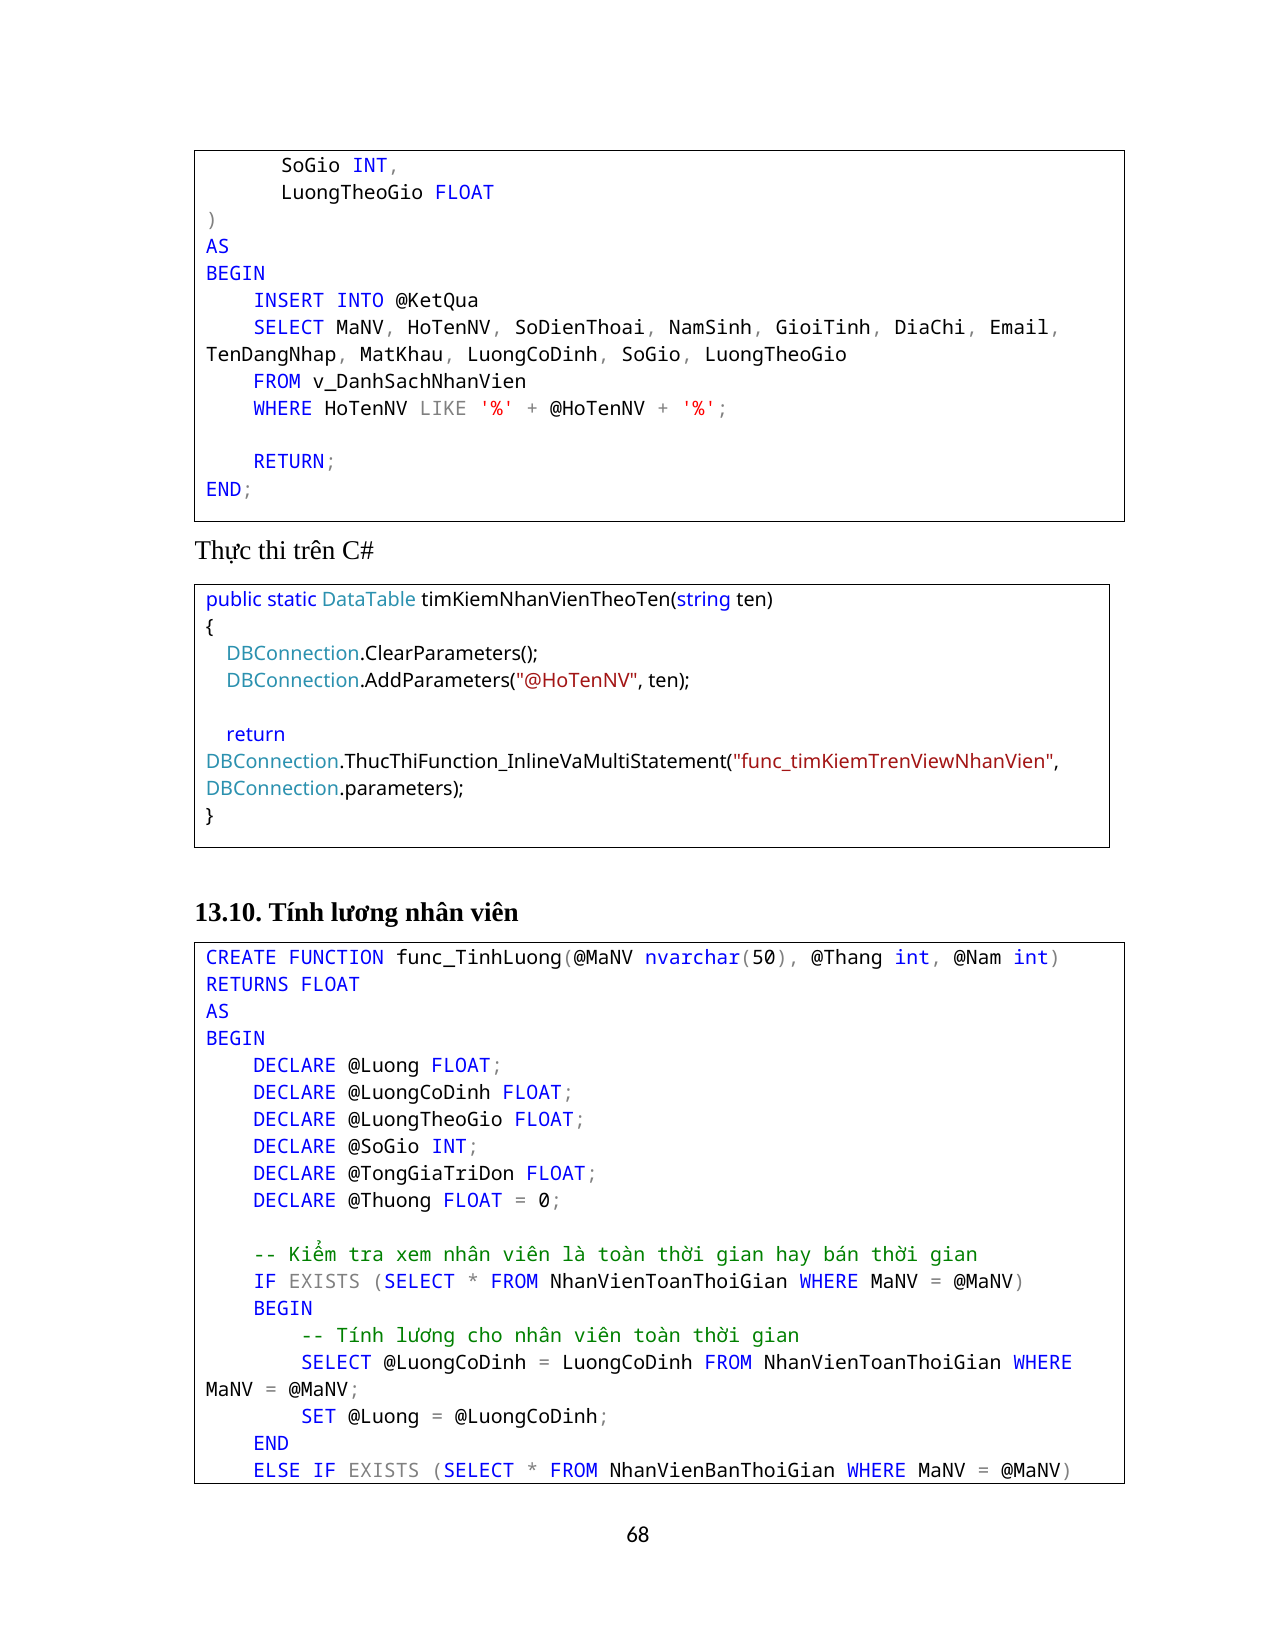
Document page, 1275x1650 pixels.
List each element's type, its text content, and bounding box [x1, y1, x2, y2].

text Thực thi trên C# [194, 534, 1125, 565]
table_header public static DataTable timKiemNhanVienTheoTen(string ten) { DBConnection.ClearParameters(); DBConnection.AddParameters("@HoTenNV", ten); return DBConnection.ThucThiFunction_InlineVaMultiStatement("func_timKiemTrenViewNhanVien", DBConnection.parameters); } [195, 585, 1109, 847]
subtitle 13.10. Tính lương nhân viên [194, 896, 1125, 927]
